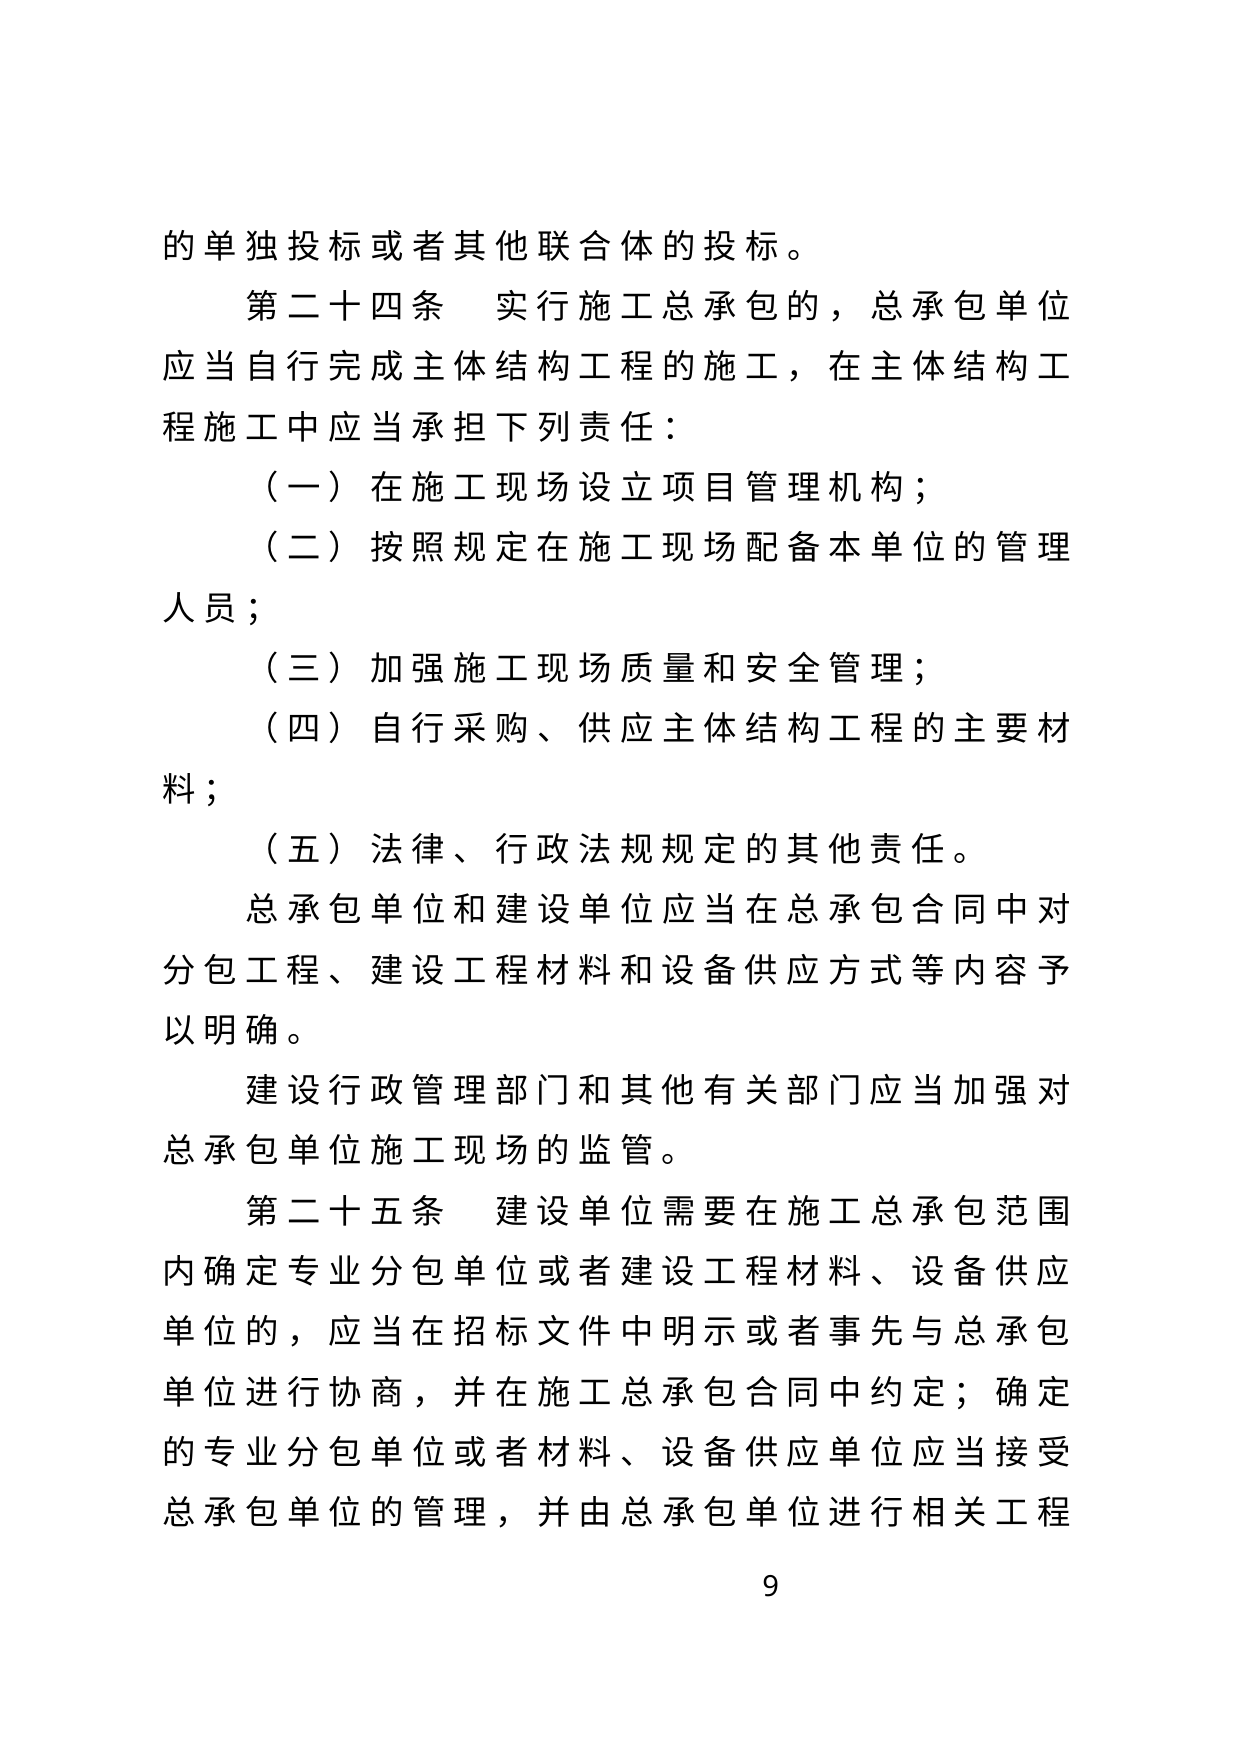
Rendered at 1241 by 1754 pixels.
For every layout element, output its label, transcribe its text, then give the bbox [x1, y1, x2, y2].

text （一）在施工现场设立项目管理机构； [162, 455, 1078, 515]
text 总承包单位和建设单位应当在总承包合同中对分包工程、建设工程材料和设备供应方式等内容予以明确。 [162, 877, 1078, 1058]
text （四）自行采购、供应主体结构工程的主要材料； [162, 696, 1078, 817]
text 第二十四条 实行施工总承包的，总承包单位应当自行完成主体结构工程的施工，在主体结构工程施工中应当承担下列责任： [162, 274, 1078, 455]
text 建设行政管理部门和其他有关部门应当加强对总承包单位施工现场的监管。 [162, 1058, 1078, 1178]
text （三）加强施工现场质量和安全管理； [162, 636, 1078, 696]
text （五）法律、行政法规规定的其他责任。 [162, 817, 1078, 877]
text （二）按照规定在施工现场配备本单位的管理人员； [162, 515, 1078, 636]
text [162, 213, 1078, 274]
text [162, 1178, 1078, 1540]
